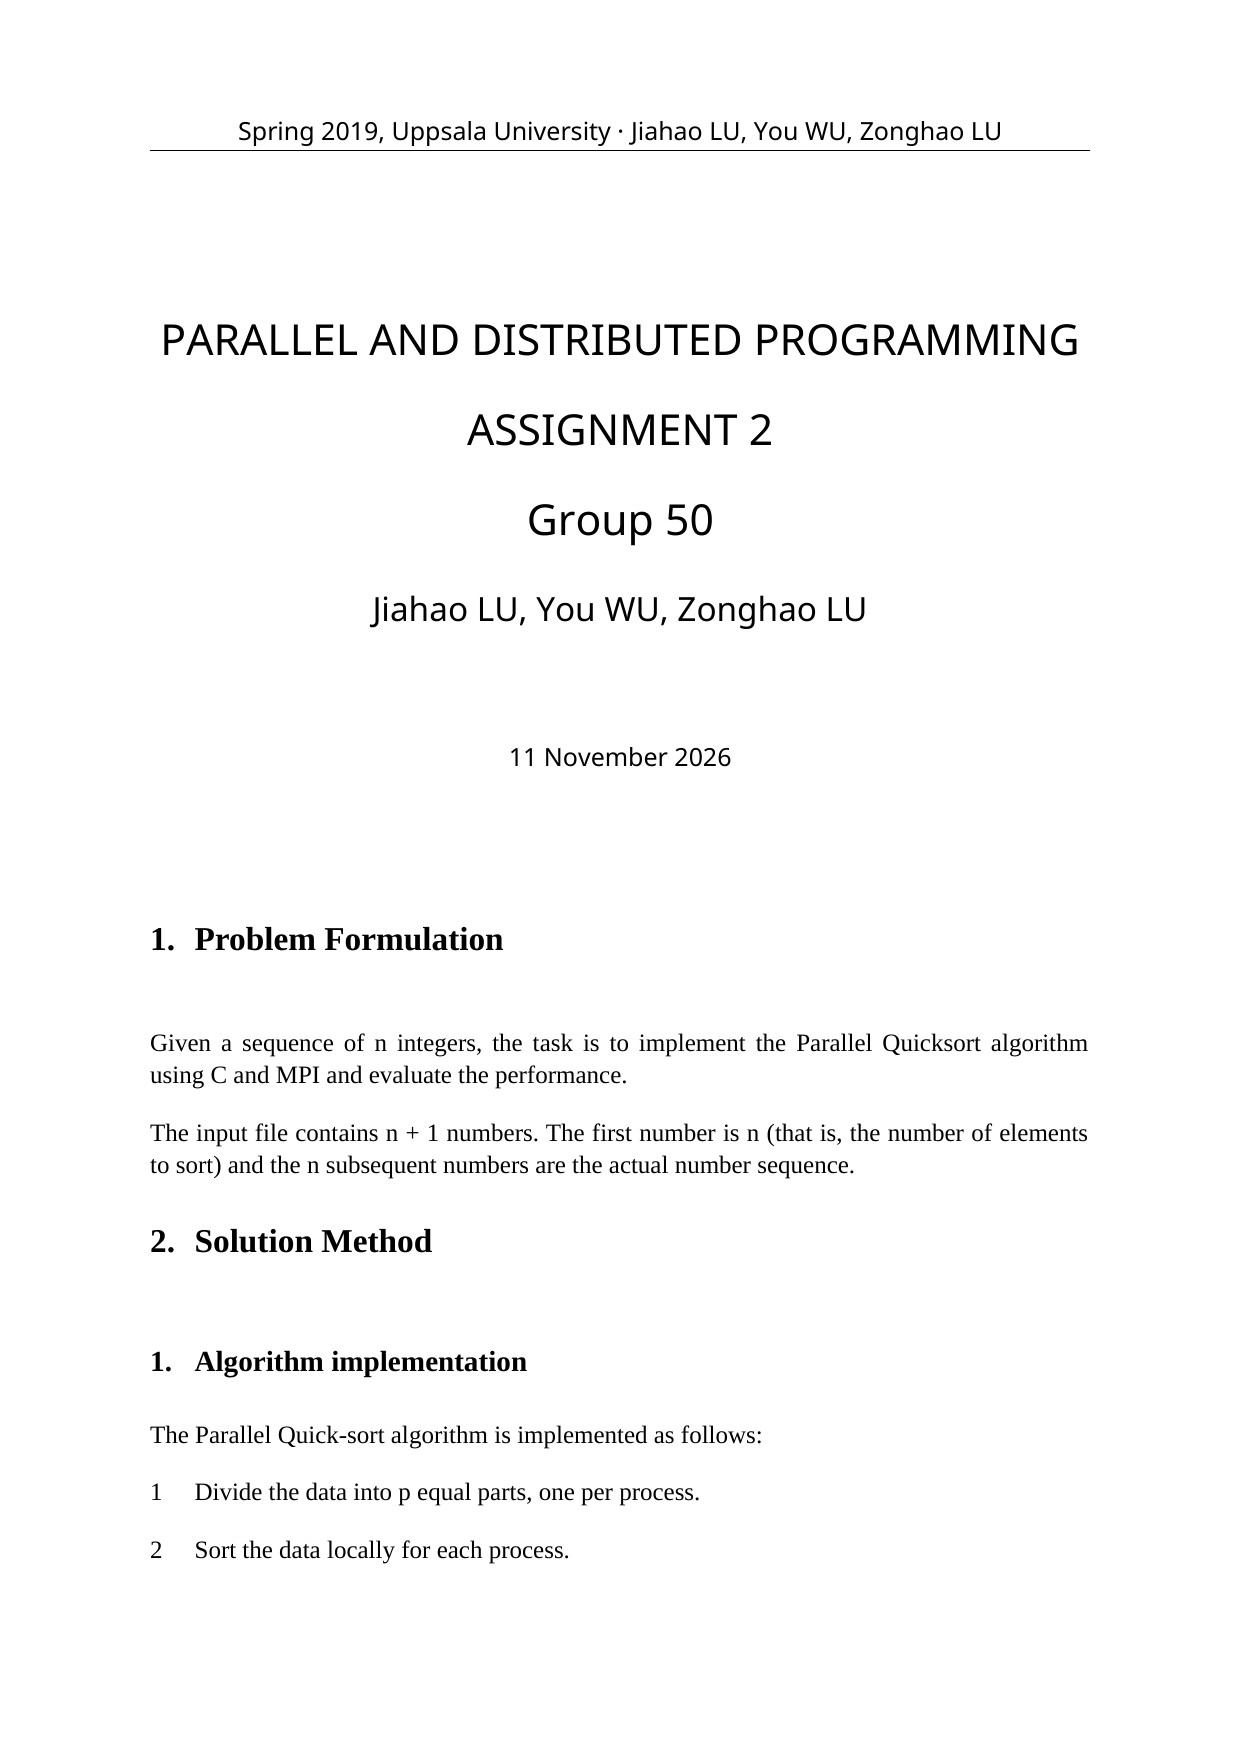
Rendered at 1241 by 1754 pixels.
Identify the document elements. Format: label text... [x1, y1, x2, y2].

subtitle Problem Formulation [150, 906, 1090, 971]
text Group 50 [150, 486, 1090, 551]
text PARALLEL AND DISTRIBUTED PROGRAMMING [150, 306, 1090, 371]
text Given a sequence of n integers, the task is to implement the Parallel Quicksort algorithm using C and MPI and evaluate the performance. [150, 1026, 1090, 1091]
list Divide the data into p equal parts, one per process. [150, 1476, 1090, 1508]
text The Parallel Quick-sort algorithm is implemented as follows: [150, 1418, 1090, 1451]
text Jiahao LU, You WU, Zonghao LU [150, 576, 1090, 641]
list Algorithm implementation [150, 1328, 1090, 1393]
subtitle Solution Method [150, 1208, 1090, 1273]
list Sort the data locally for each process. [150, 1533, 1090, 1566]
text The input file contains n + 1 numbers. The first number is n (that is, the number of elements to sort) and the n subsequent numbers are the actual number sequence. [150, 1116, 1090, 1181]
text 14 May 2019 [150, 724, 1090, 789]
text ASSIGNMENT 2 [150, 396, 1090, 461]
